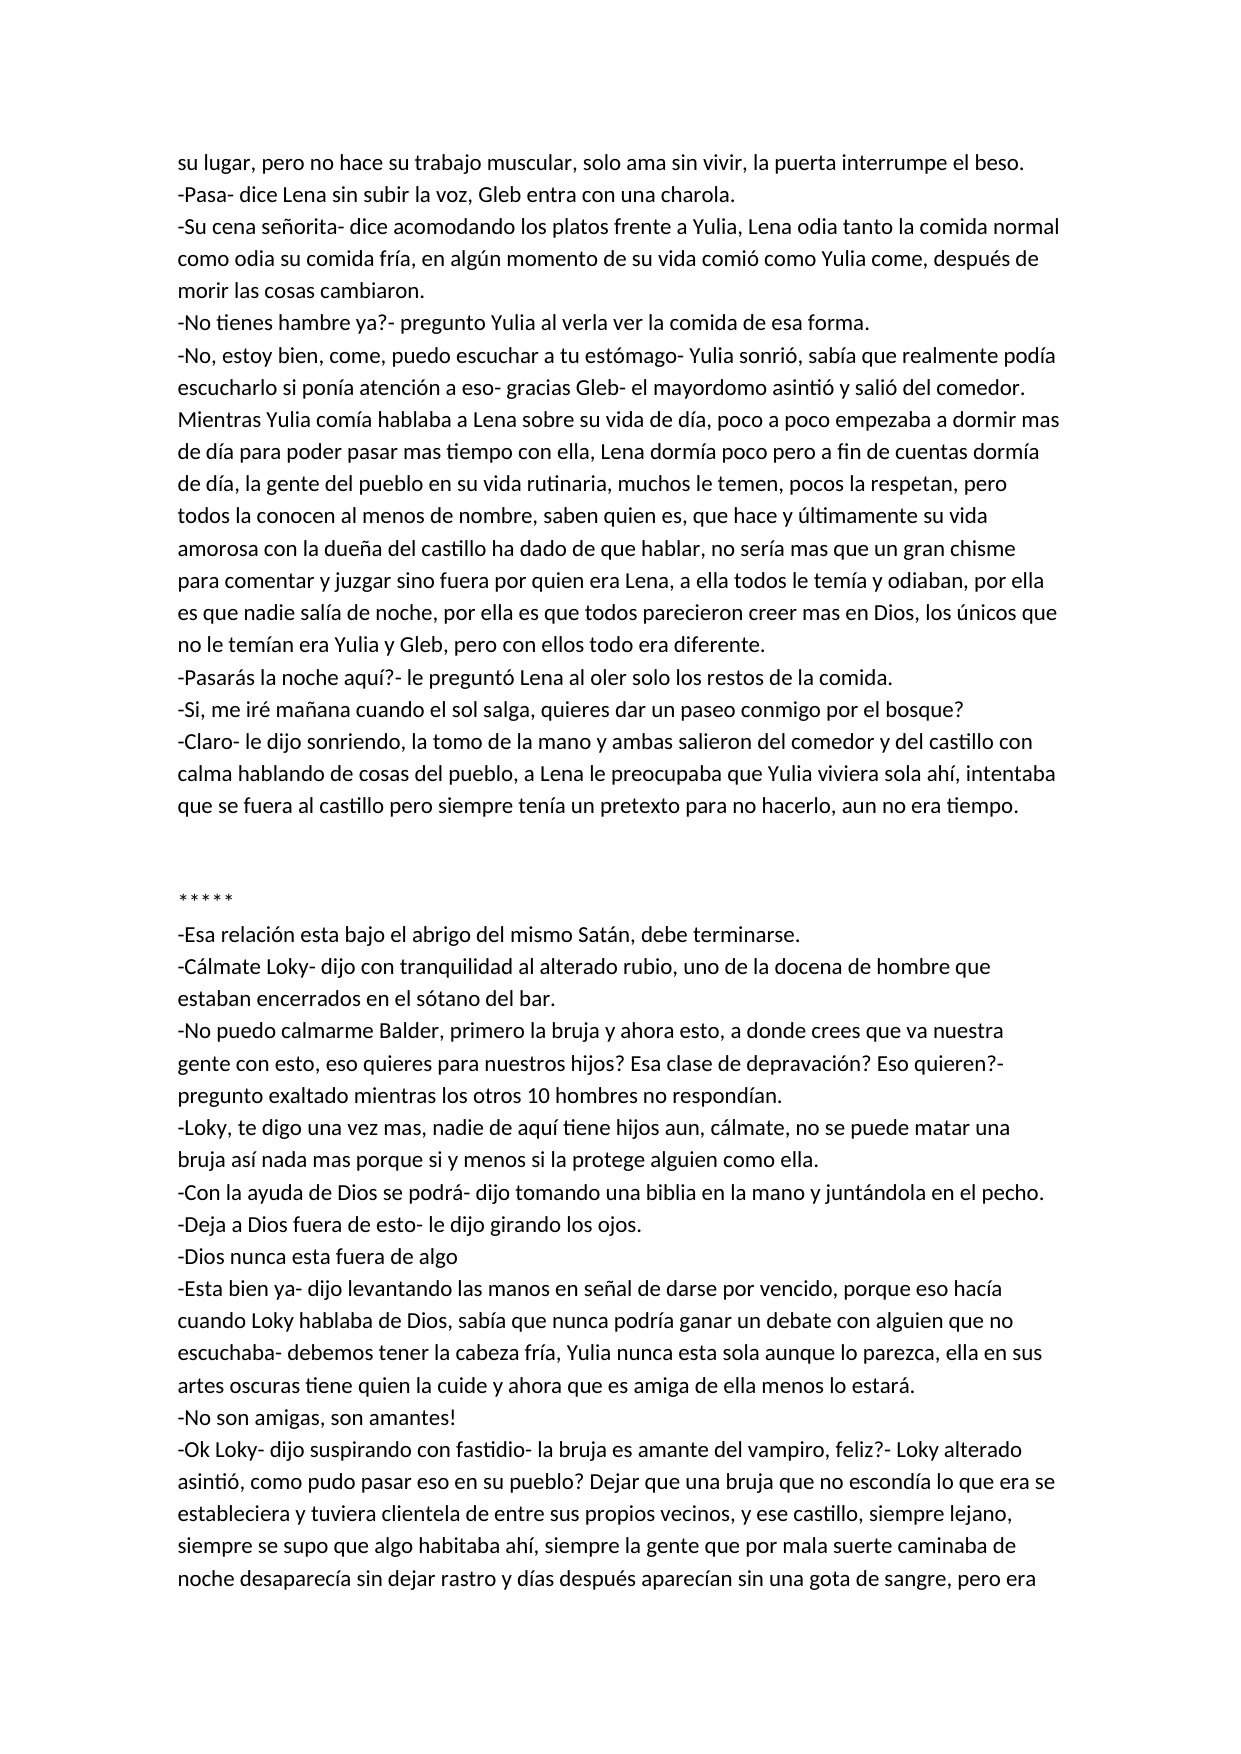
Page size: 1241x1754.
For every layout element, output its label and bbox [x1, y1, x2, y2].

text [177, 148, 1063, 1592]
